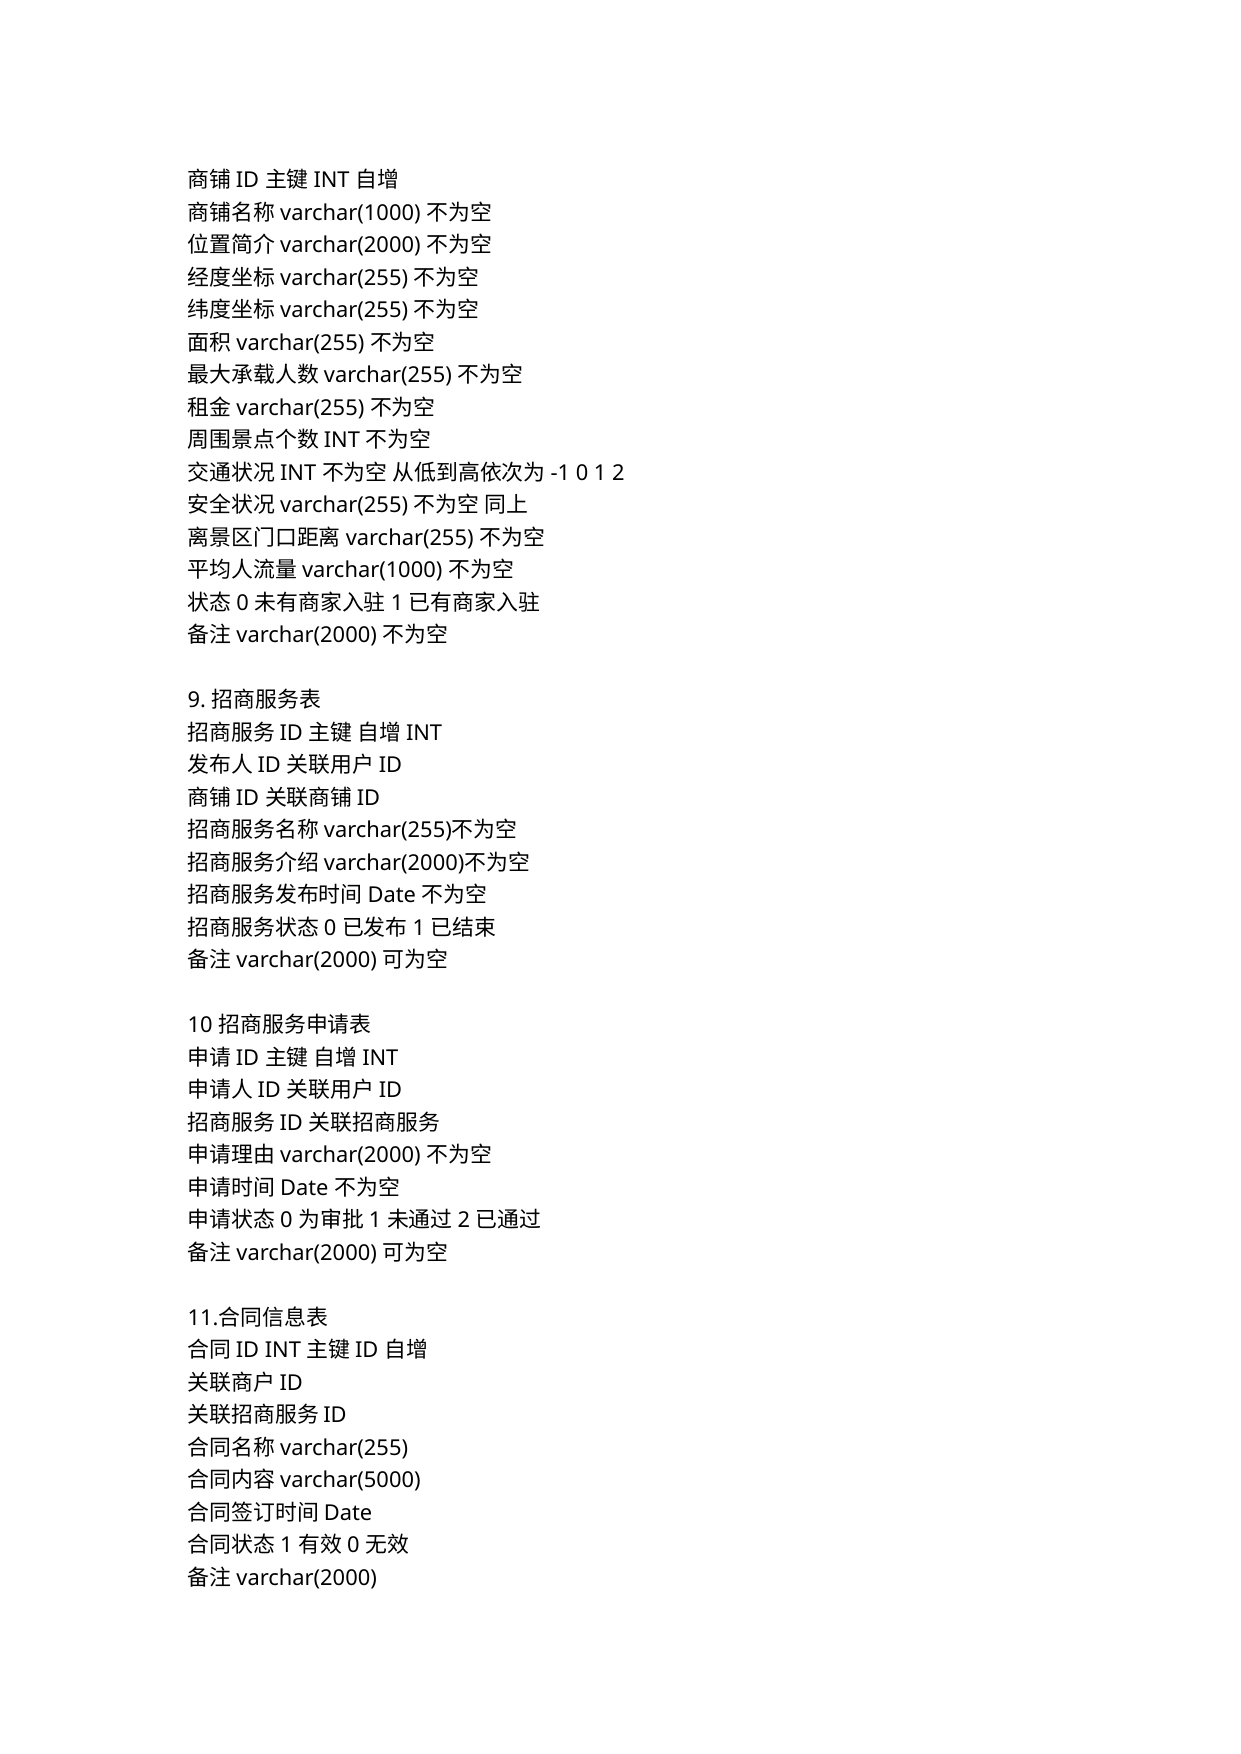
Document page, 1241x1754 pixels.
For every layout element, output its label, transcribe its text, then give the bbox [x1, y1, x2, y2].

text 安全状况 varchar(255) 不为空 同上 [187, 487, 1053, 519]
text 状态 0 未有商家入驻 1 已有商家入驻 [187, 584, 1053, 617]
text 备注 varchar(2000) 不为空 [187, 617, 1053, 649]
text 合同内容 varchar(5000) [187, 1462, 1053, 1494]
text 申请时间 Date 不为空 [187, 1169, 1053, 1202]
text 备注 varchar(2000) 可为空 [187, 1234, 1053, 1267]
text 申请理由 varchar(2000) 不为空 [187, 1137, 1053, 1169]
text 位置简介 varchar(2000) 不为空 [187, 227, 1053, 259]
text 关联招商服务ID [187, 1397, 1053, 1429]
text 申请人ID 关联用户ID [187, 1072, 1053, 1104]
text 合同ID INT 主键ID 自增 [187, 1332, 1053, 1364]
text 10 招商服务申请表 [187, 1007, 1053, 1039]
text 招商服务名称 varchar(255)不为空 [187, 812, 1053, 844]
text 离景区门口距离 varchar(255) 不为空 [187, 519, 1053, 552]
text 招商服务介绍 varchar(2000)不为空 [187, 844, 1053, 877]
text 纬度坐标 varchar(255) 不为空 [187, 292, 1053, 324]
text 商铺ID 关联商铺ID [187, 779, 1053, 812]
text 备注 varchar(2000) 可为空 [187, 942, 1053, 974]
text 申请ID 主键 自增 INT [187, 1039, 1053, 1072]
text 招商服务ID 主键 自增 INT [187, 714, 1053, 747]
text 合同名称 varchar(255) [187, 1429, 1053, 1462]
text 11.合同信息表 [187, 1299, 1053, 1332]
text 申请状态 0 为审批 1 未通过 2 已通过 [187, 1202, 1053, 1234]
text 交通状况 INT 不为空 从低到高依次为 -1 0 1 2 [187, 454, 1053, 487]
text 发布人ID 关联用户ID [187, 747, 1053, 779]
text 商铺名称 varchar(1000) 不为空 [187, 194, 1053, 227]
text 经度坐标 varchar(255) 不为空 [187, 259, 1053, 292]
text 合同签订时间 Date [187, 1494, 1053, 1527]
text 备注 varchar(2000) [187, 1559, 1053, 1592]
text 合同状态 1 有效 0 无效 [187, 1527, 1053, 1559]
text 平均人流量 varchar(1000) 不为空 [187, 552, 1053, 584]
text 关联商户ID [187, 1364, 1053, 1397]
text 招商服务ID 关联招商服务 [187, 1104, 1053, 1137]
text 招商服务发布时间 Date 不为空 [187, 877, 1053, 909]
text 9. 招商服务表 [187, 682, 1053, 714]
text 最大承载人数 varchar(255) 不为空 [187, 357, 1053, 389]
text 面积 varchar(255) 不为空 [187, 324, 1053, 357]
text 招商服务状态 0 已发布 1 已结束 [187, 909, 1053, 942]
text 商铺ID 主键 INT 自增 [187, 162, 1053, 194]
text 租金 varchar(255) 不为空 [187, 389, 1053, 422]
text 周围景点个数 INT 不为空 [187, 422, 1053, 454]
